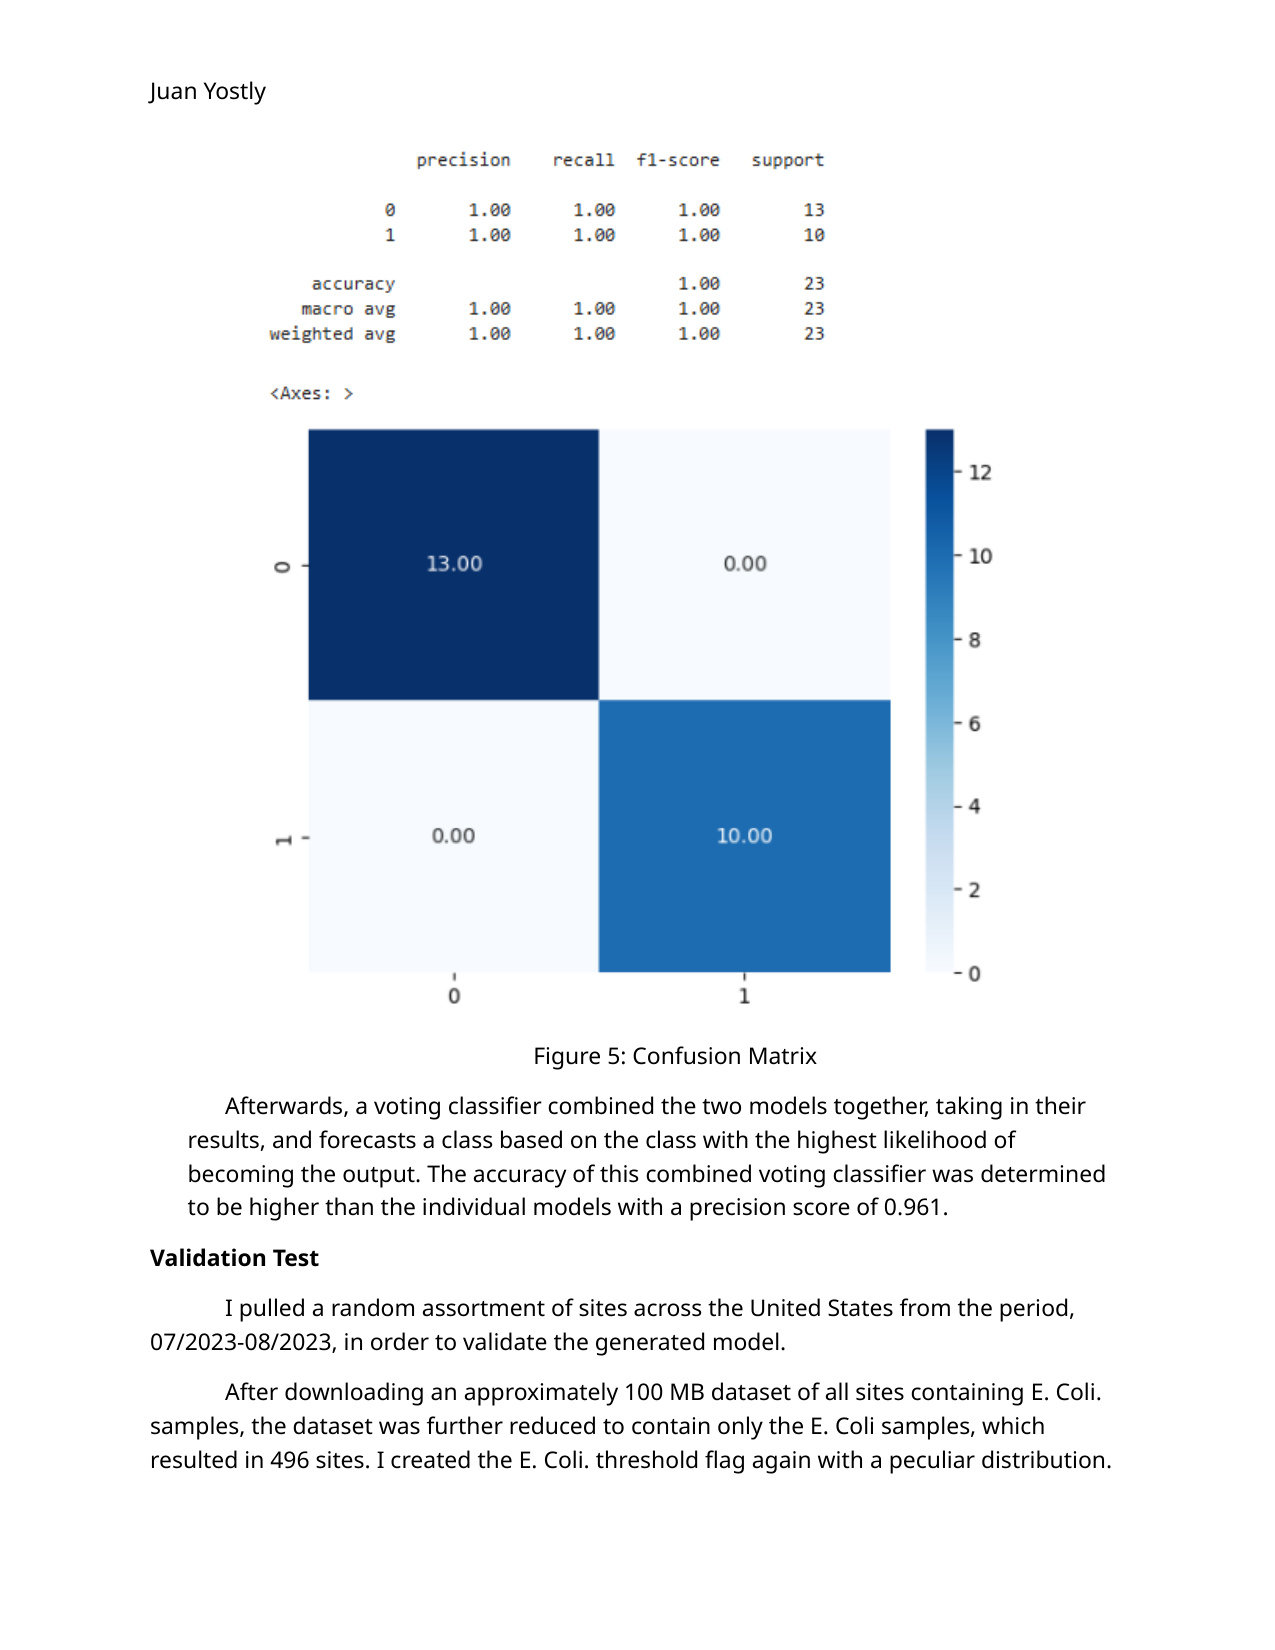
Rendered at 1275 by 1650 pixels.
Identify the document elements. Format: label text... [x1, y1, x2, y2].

text Figure 5: Confusion Matrix [187, 1039, 1125, 1071]
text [150, 1376, 1125, 1475]
text Validation Test [150, 1242, 1125, 1273]
picture [259, 150, 1016, 1021]
text I pulled a random assortment of sites across the United States from the period, 07/2023-08/2023, in order to validate the generated model. [150, 1292, 1125, 1357]
text Afterwards, a voting classifier combined the two models together, taking in their results, and forecasts a class based on the class with the highest likelihood of becoming the output. The accuracy of this combined voting classifier was determined to be higher than the individual models with a precision score of 0.961. [187, 1090, 1125, 1222]
